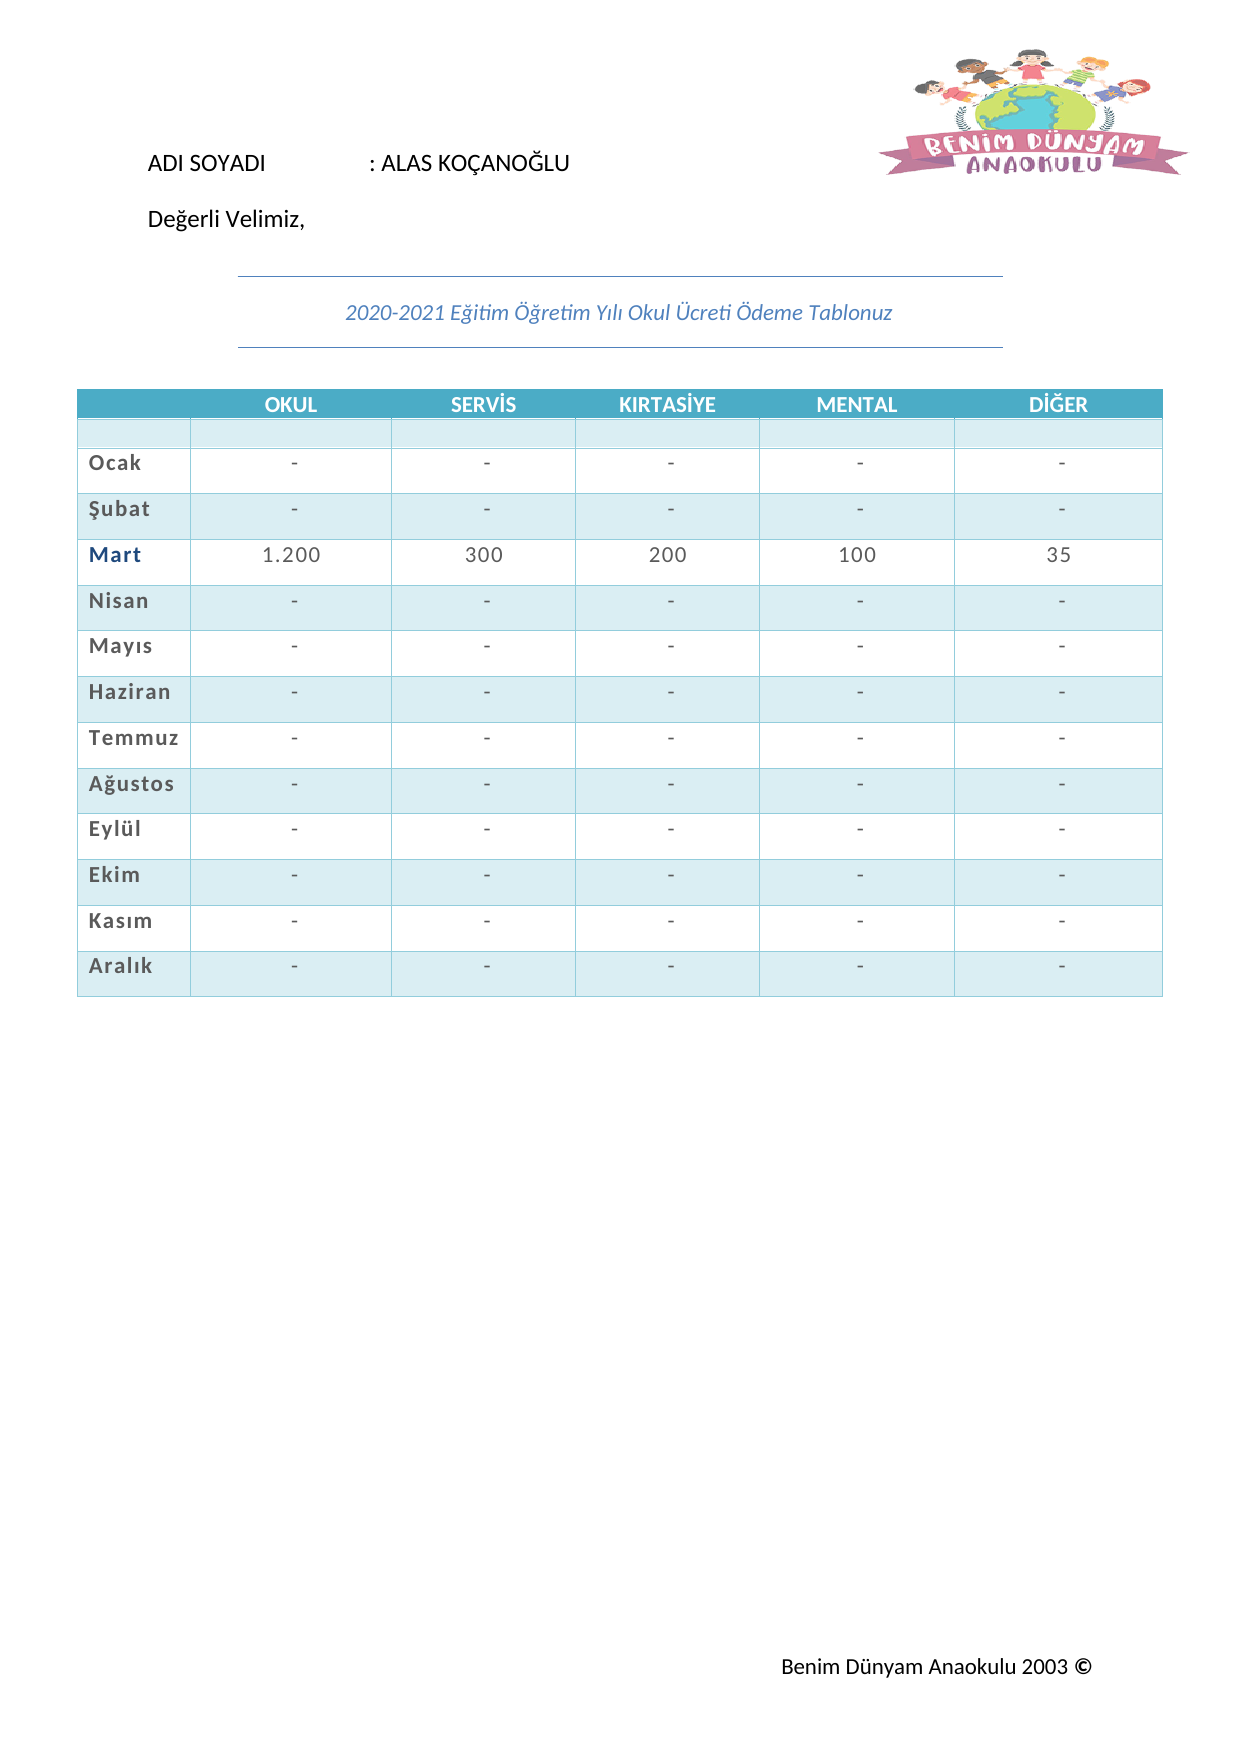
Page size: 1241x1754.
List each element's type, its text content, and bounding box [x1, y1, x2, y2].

table_cell 1.200 [191, 540, 391, 585]
table_cell - [191, 494, 391, 539]
table_cell - [760, 449, 954, 493]
table_cell - [955, 449, 1162, 493]
table_cell [576, 420, 759, 447]
table_cell - [576, 631, 759, 676]
table_cell - [760, 723, 954, 768]
table_cell - [392, 952, 575, 996]
table_cell - [392, 723, 575, 768]
table_cell - [576, 677, 759, 722]
table_cell - [955, 677, 1162, 722]
table_cell - [392, 631, 575, 676]
table_cell - [576, 814, 759, 859]
text 2020-2021 Eğitim Öğretim Yılı Okul Ücreti Ödeme Tablonuz [238, 277, 1003, 347]
table_cell - [576, 494, 759, 539]
table_header OKUL [191, 390, 391, 418]
table_cell - [576, 586, 759, 630]
table_cell Temmuz [78, 723, 190, 768]
table_cell - [760, 769, 954, 813]
table_cell - [191, 723, 391, 768]
table_cell - [191, 906, 391, 951]
table_cell Haziran [78, 677, 190, 722]
table_cell Ekim [78, 860, 190, 905]
table_cell - [576, 860, 759, 905]
table_cell - [955, 631, 1162, 676]
table_cell - [191, 769, 391, 813]
table_cell - [760, 494, 954, 539]
table_cell - [191, 449, 391, 493]
table_cell - [191, 860, 391, 905]
table_cell - [760, 631, 954, 676]
table_header [78, 390, 190, 418]
table_cell - [760, 952, 954, 996]
table_cell - [760, 814, 954, 859]
table_cell - [392, 677, 575, 722]
table_cell Mayıs [78, 631, 190, 676]
table_header DİĞER [955, 390, 1162, 418]
table_cell - [392, 586, 575, 630]
table_cell - [955, 769, 1162, 813]
table_cell Şubat [78, 494, 190, 539]
table_cell - [576, 952, 759, 996]
table_cell [392, 420, 575, 447]
table_cell [191, 420, 391, 447]
table_cell 300 [392, 540, 575, 585]
table_cell - [392, 769, 575, 813]
table_cell - [760, 677, 954, 722]
table_cell - [576, 906, 759, 951]
table_cell Nisan [78, 586, 190, 630]
table_cell - [191, 631, 391, 676]
table_cell - [191, 814, 391, 859]
table_cell [760, 420, 954, 447]
table_cell - [392, 449, 575, 493]
table_cell - [576, 449, 759, 493]
table_header MENTAL [760, 390, 954, 418]
table_cell - [955, 860, 1162, 905]
table_cell - [955, 586, 1162, 630]
table_cell - [760, 586, 954, 630]
table_cell - [392, 494, 575, 539]
table_cell - [760, 906, 954, 951]
table_cell Kasım [78, 906, 190, 951]
table_cell [78, 420, 190, 447]
picture [878, 49, 1190, 175]
table_cell 200 [576, 540, 759, 585]
table_cell - [760, 860, 954, 905]
table_cell Ocak [78, 449, 190, 493]
table_cell Aralık [78, 952, 190, 996]
table_cell - [191, 952, 391, 996]
table_cell - [191, 586, 391, 630]
table_cell - [576, 723, 759, 768]
table_header KIRTASİYE [576, 390, 759, 418]
table_cell - [955, 952, 1162, 996]
table_cell Mart [78, 540, 190, 585]
table_cell 35 [955, 540, 1162, 585]
table_cell - [191, 677, 391, 722]
table_cell - [576, 769, 759, 813]
table_cell - [955, 906, 1162, 951]
table_cell - [955, 723, 1162, 768]
table_cell - [392, 860, 575, 905]
table_cell - [955, 814, 1162, 859]
table_cell [955, 420, 1162, 447]
text ADI SOYADI : ALAS KOÇANOĞLU [148, 148, 1093, 178]
text Değerli Velimiz, [148, 203, 1093, 234]
table_cell - [392, 814, 575, 859]
table_header SERVİS [392, 390, 575, 418]
table_cell - [392, 906, 575, 951]
table_cell 100 [760, 540, 954, 585]
table_cell Ağustos [78, 769, 190, 813]
table_cell - [955, 494, 1162, 539]
table_cell Eylül [78, 814, 190, 859]
